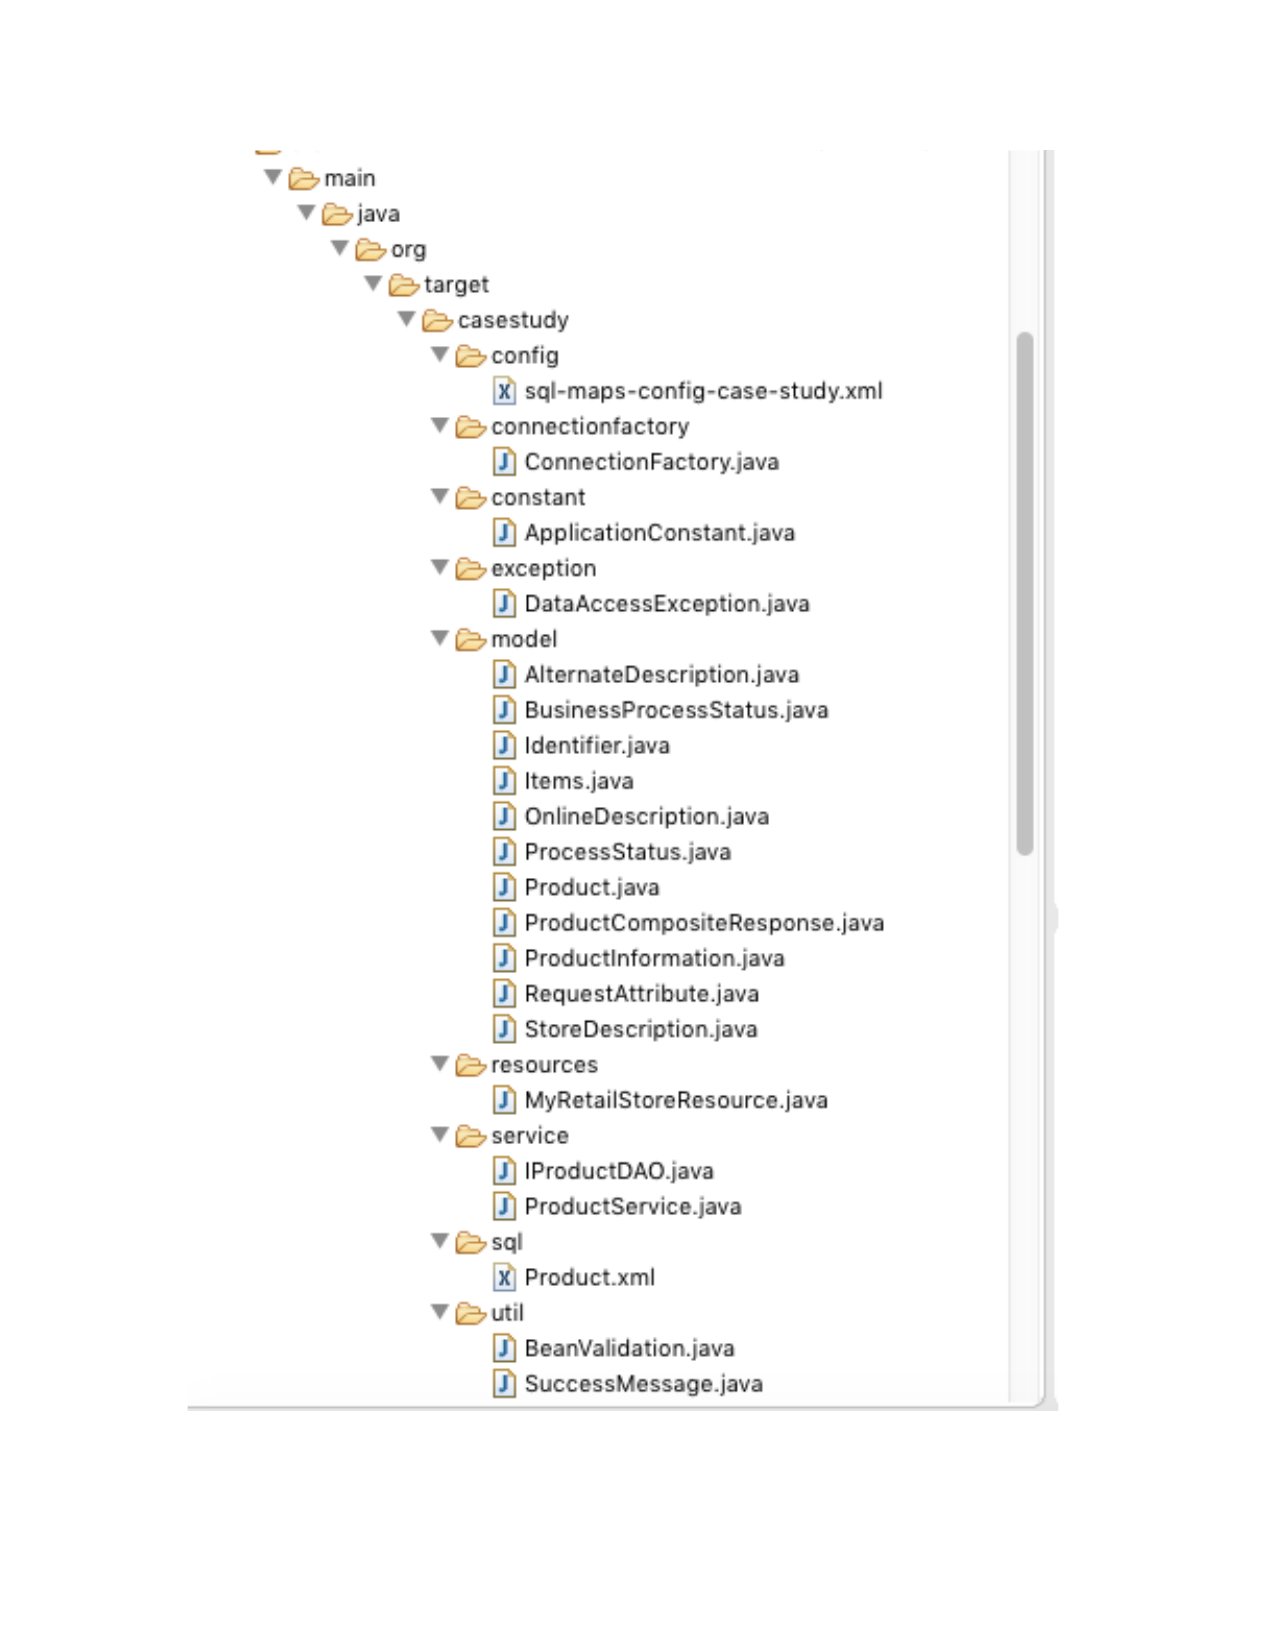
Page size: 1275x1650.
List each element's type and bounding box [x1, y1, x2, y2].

picture [187, 150, 1059, 1411]
